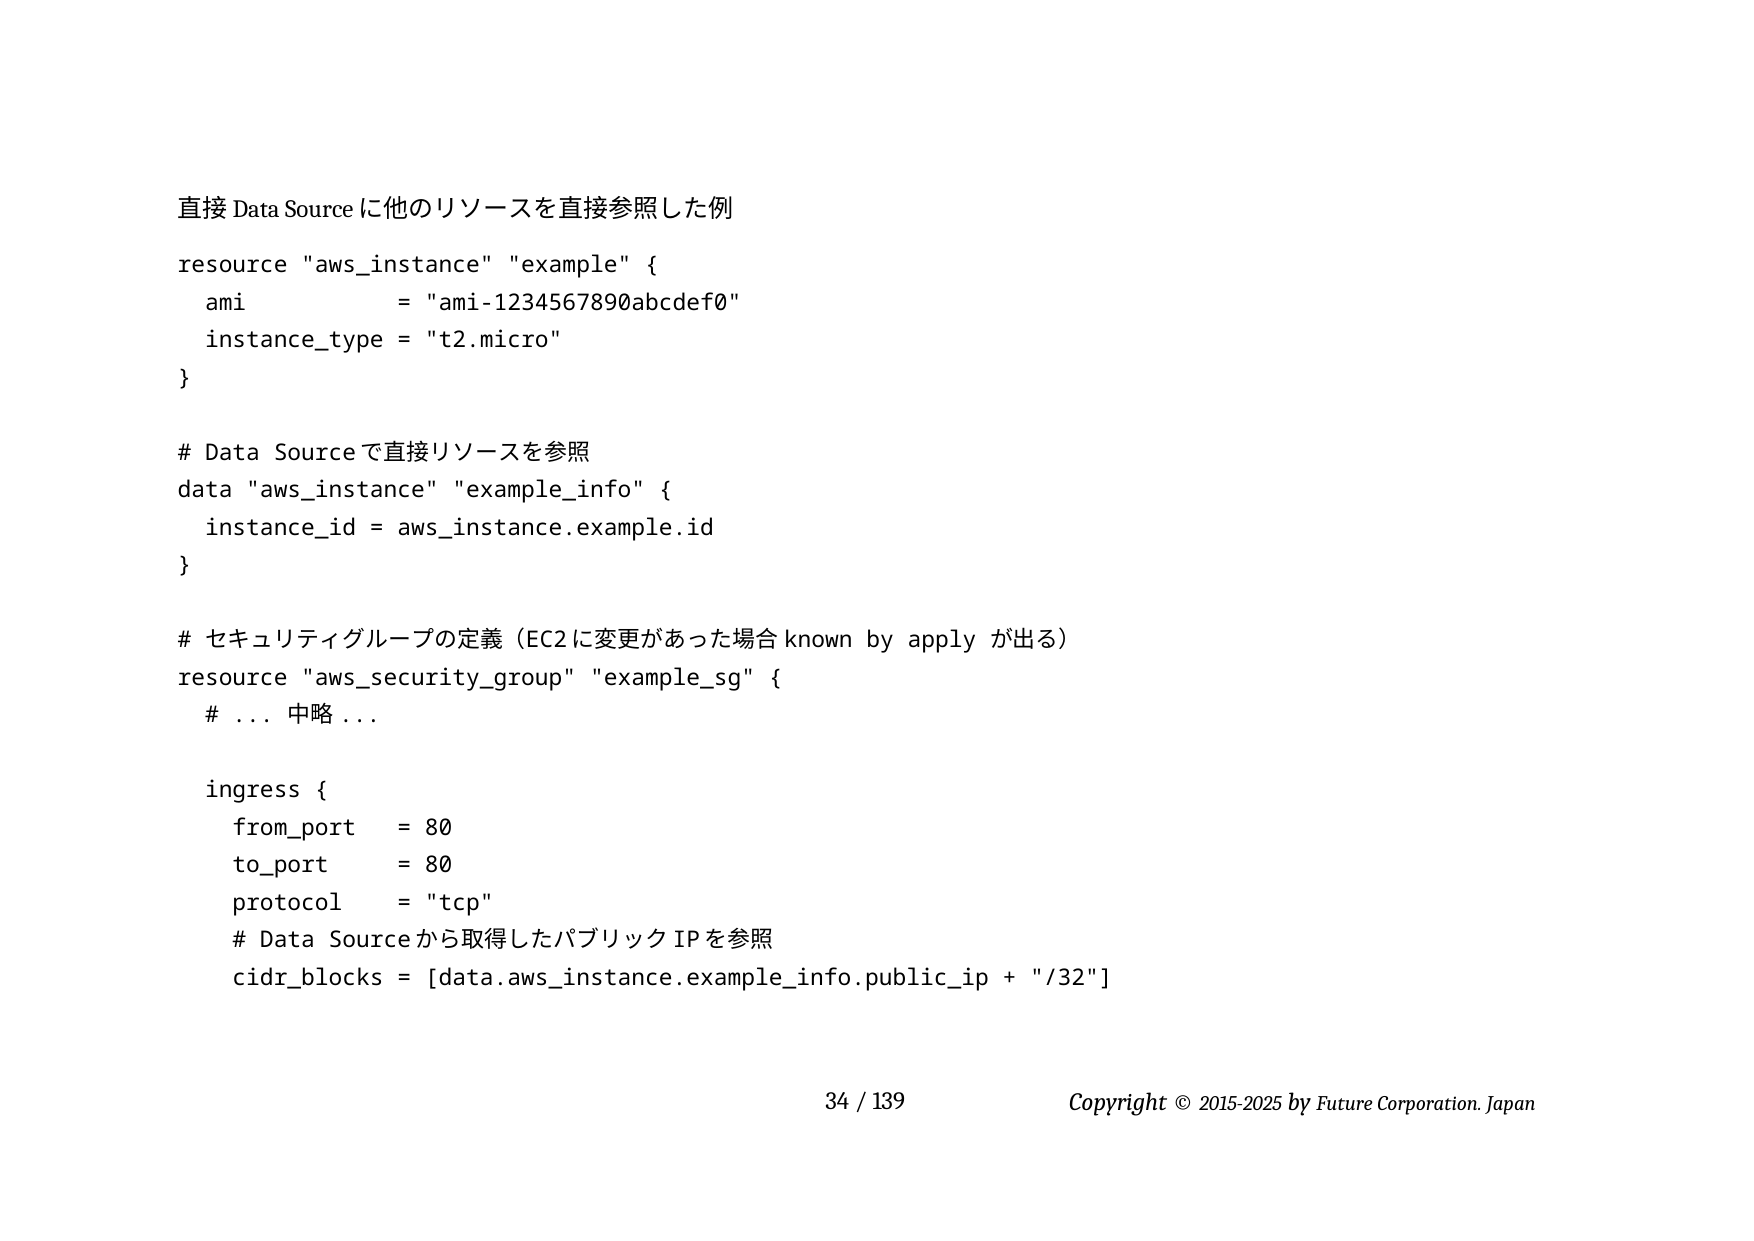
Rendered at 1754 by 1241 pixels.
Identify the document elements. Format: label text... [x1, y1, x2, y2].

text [177, 245, 1547, 995]
text ❌️直接Data Sourceに他のリソースを直接参照した例 [177, 189, 1547, 226]
